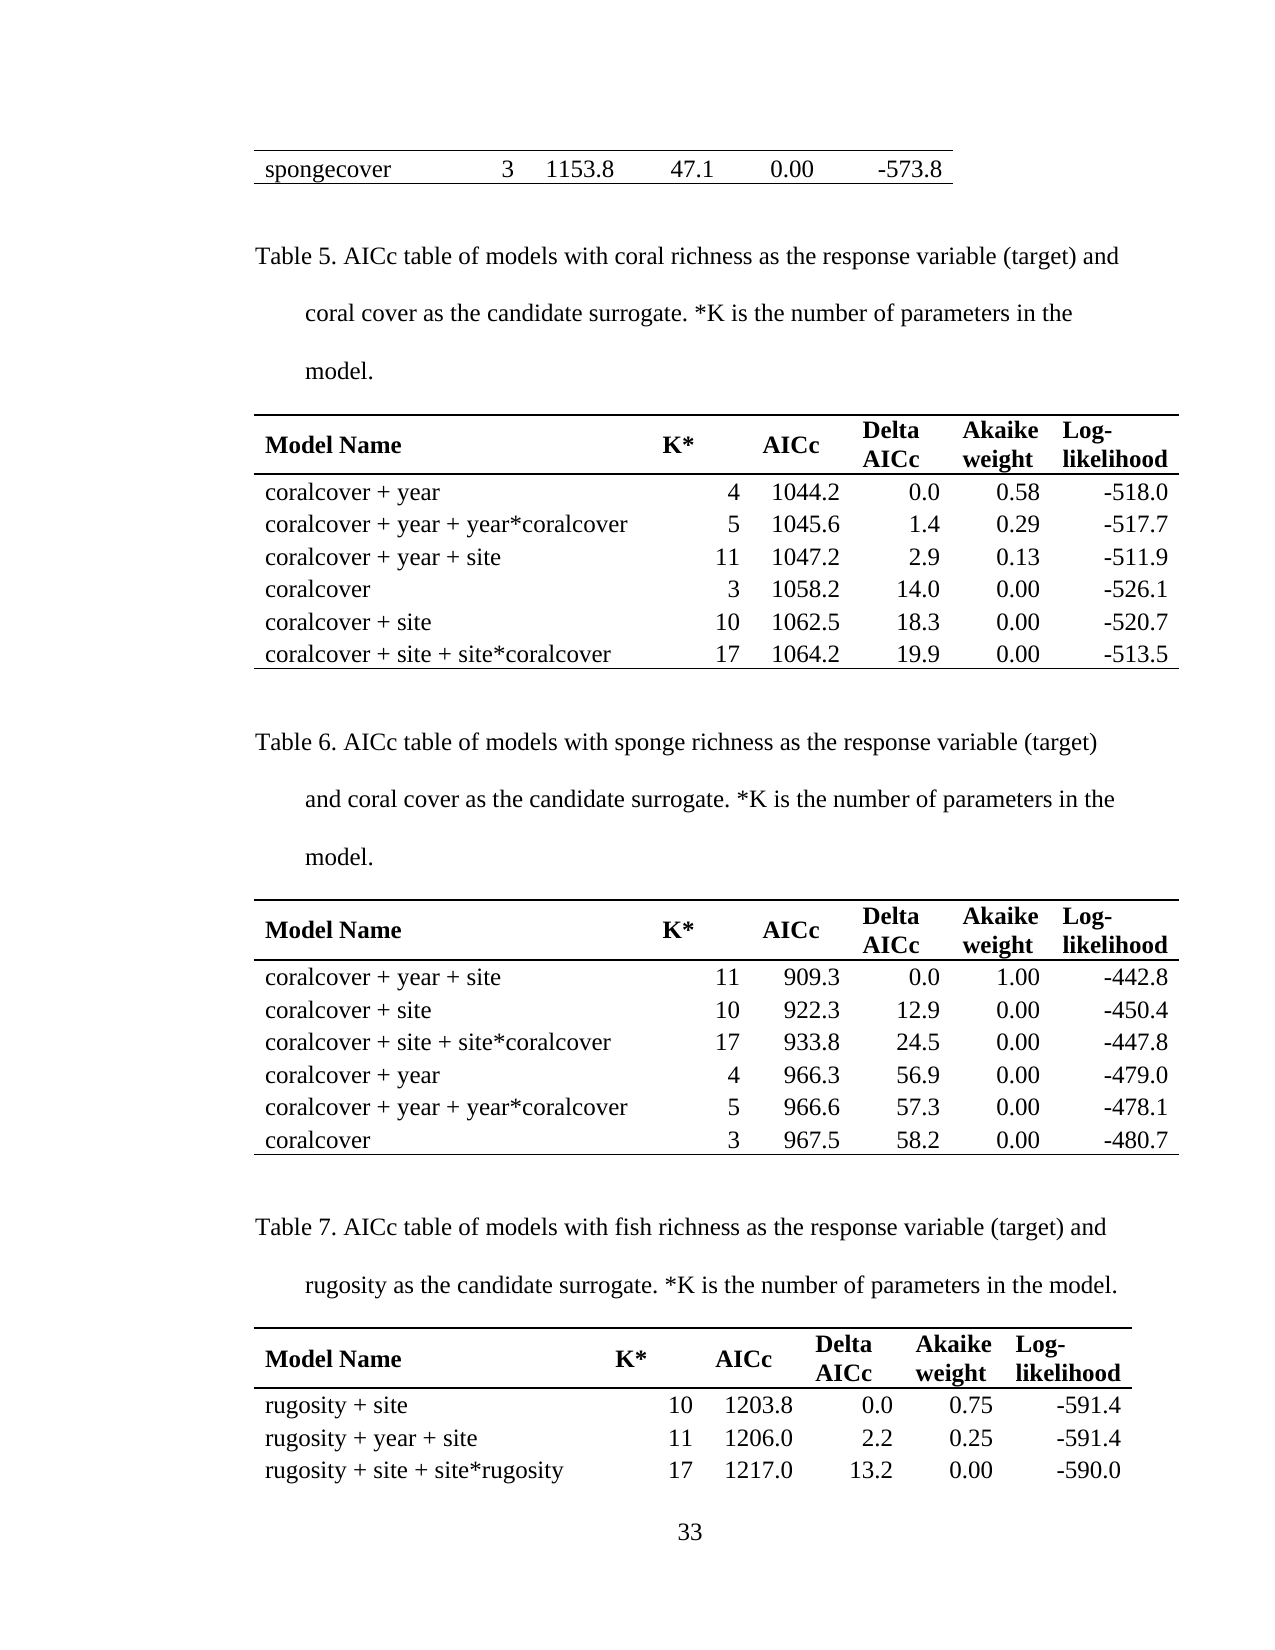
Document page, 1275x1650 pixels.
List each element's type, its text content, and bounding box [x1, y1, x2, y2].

table_cell 3 [425, 151, 525, 182]
table_cell 0.25 [904, 1419, 1004, 1452]
table_cell -518.0 [1051, 475, 1179, 506]
text Table 6. AICc table of models with sponge richness as the response variable (target) and coral cover as the candidate surrogate. *K is the number of parameters in the model. [255, 727, 1125, 870]
table_cell 0.00 [951, 1121, 1051, 1154]
table_header AICc [751, 416, 851, 473]
table_cell 18.3 [851, 603, 951, 636]
table_cell rugosity + site + site*rugosity [254, 1452, 604, 1484]
table_cell rugosity + site [254, 1389, 604, 1419]
table_cell 4 [651, 475, 751, 506]
table_cell 17 [651, 636, 751, 668]
table_cell 56.9 [851, 1056, 951, 1089]
table_cell -591.4 [1004, 1389, 1132, 1419]
table_cell 0.00 [951, 1089, 1051, 1121]
table_cell 10 [651, 603, 751, 636]
table_cell coralcover [254, 571, 651, 603]
table_cell 966.3 [751, 1056, 851, 1089]
table_cell 0.00 [951, 636, 1051, 668]
table_header Akaike weight [904, 1329, 1004, 1387]
table_cell -447.8 [1051, 1024, 1179, 1056]
text Table 5. AICc table of models with coral richness as the response variable (target) and coral cover as the candidate surrogate. *K is the number of parameters in the model. [255, 241, 1125, 385]
table_cell -513.5 [1051, 636, 1179, 668]
table_cell -591.4 [1004, 1419, 1132, 1452]
table_cell 1064.2 [751, 636, 851, 668]
table_cell -479.0 [1051, 1056, 1179, 1089]
table_header K* [651, 901, 751, 959]
table_header Delta AICc [851, 416, 951, 473]
table_cell 2.2 [804, 1419, 904, 1452]
table_cell 13.2 [804, 1452, 904, 1484]
table_header Akaike weight [951, 901, 1051, 959]
table_header Akaike weight [951, 416, 1051, 473]
table_header Delta AICc [804, 1329, 904, 1387]
table_cell 0.00 [951, 991, 1051, 1024]
table_cell 3 [651, 1121, 751, 1154]
table_cell -517.7 [1051, 506, 1179, 538]
table_cell 0.29 [951, 506, 1051, 538]
table_cell 967.5 [751, 1121, 851, 1154]
table_cell 14.0 [851, 571, 951, 603]
table_cell 19.9 [851, 636, 951, 668]
table_cell 4 [651, 1056, 751, 1089]
table_cell 0.13 [951, 538, 1051, 571]
table_cell 47.1 [625, 151, 725, 182]
table_cell 0.58 [951, 475, 1051, 506]
table_cell 1206.0 [704, 1419, 804, 1452]
table_header Delta AICc [851, 901, 951, 959]
table_cell 11 [651, 961, 751, 991]
table_cell 11 [604, 1419, 704, 1452]
table_cell 1062.5 [751, 603, 851, 636]
table_cell -526.1 [1051, 571, 1179, 603]
table_cell -573.8 [825, 151, 953, 182]
table_header Log-likelihood [1004, 1329, 1132, 1387]
table_cell coralcover + year [254, 1056, 651, 1089]
table_cell rugosity + year + site [254, 1419, 604, 1452]
table_cell 0.00 [951, 1024, 1051, 1056]
table_cell 24.5 [851, 1024, 951, 1056]
table_header Model Name [254, 1329, 604, 1387]
table_cell 57.3 [851, 1089, 951, 1121]
table_cell 17 [651, 1024, 751, 1056]
table_cell coralcover + year + site [254, 961, 651, 991]
table_header K* [604, 1329, 704, 1387]
table_cell 10 [651, 991, 751, 1024]
table_cell 1058.2 [751, 571, 851, 603]
table_header AICc [751, 901, 851, 959]
text Table 7. AICc table of models with fish richness as the response variable (target) and rugosity as the candidate surrogate. *K is the number of parameters in the model. [255, 1212, 1125, 1298]
table_cell 0.00 [951, 571, 1051, 603]
table_header Log-likelihood [1051, 416, 1179, 473]
table_cell -478.1 [1051, 1089, 1179, 1121]
table_cell -442.8 [1051, 961, 1179, 991]
table_cell -590.0 [1004, 1452, 1132, 1484]
table_cell -520.7 [1051, 603, 1179, 636]
table_cell 58.2 [851, 1121, 951, 1154]
table_header Model Name [254, 416, 651, 473]
table_header K* [651, 416, 751, 473]
table_cell 933.8 [751, 1024, 851, 1056]
table_cell 922.3 [751, 991, 851, 1024]
table_cell coralcover + year + site [254, 538, 651, 571]
table_cell 5 [651, 506, 751, 538]
table_header AICc [704, 1329, 804, 1387]
table_cell coralcover + site + site*coralcover [254, 636, 651, 668]
table_cell 0.0 [851, 961, 951, 991]
table_cell coralcover + year [254, 475, 651, 506]
table_cell 0.75 [904, 1389, 1004, 1419]
table_cell 1045.6 [751, 506, 851, 538]
table_cell 1.4 [851, 506, 951, 538]
table_cell 0.0 [804, 1389, 904, 1419]
table_cell 0.0 [851, 475, 951, 506]
table_cell coralcover + year + year*coralcover [254, 1089, 651, 1121]
table_cell 1.00 [951, 961, 1051, 991]
table_cell coralcover + site [254, 603, 651, 636]
table_cell 909.3 [751, 961, 851, 991]
table_cell spongecover [254, 151, 425, 182]
table_cell 12.9 [851, 991, 951, 1024]
table_cell 1203.8 [704, 1389, 804, 1419]
table_cell 11 [651, 538, 751, 571]
table_cell 17 [604, 1452, 704, 1484]
table_cell -511.9 [1051, 538, 1179, 571]
table_cell 0.00 [951, 603, 1051, 636]
table_cell coralcover [254, 1121, 651, 1154]
table_cell 3 [651, 571, 751, 603]
table_cell 0.00 [951, 1056, 1051, 1089]
table_cell 0.00 [904, 1452, 1004, 1484]
table_cell -480.7 [1051, 1121, 1179, 1154]
table_cell 0.00 [725, 151, 825, 182]
table_cell coralcover + site [254, 991, 651, 1024]
table_cell 1217.0 [704, 1452, 804, 1484]
table_cell 1153.8 [525, 151, 625, 182]
table_cell 2.9 [851, 538, 951, 571]
table_cell 10 [604, 1389, 704, 1419]
table_header Model Name [254, 901, 651, 959]
table_cell 5 [651, 1089, 751, 1121]
table_header Log-likelihood [1051, 901, 1179, 959]
table_cell coralcover + year + year*coralcover [254, 506, 651, 538]
table_cell coralcover + site + site*coralcover [254, 1024, 651, 1056]
table_cell -450.4 [1051, 991, 1179, 1024]
table_cell 1044.2 [751, 475, 851, 506]
table_cell 966.6 [751, 1089, 851, 1121]
table_cell 1047.2 [751, 538, 851, 571]
